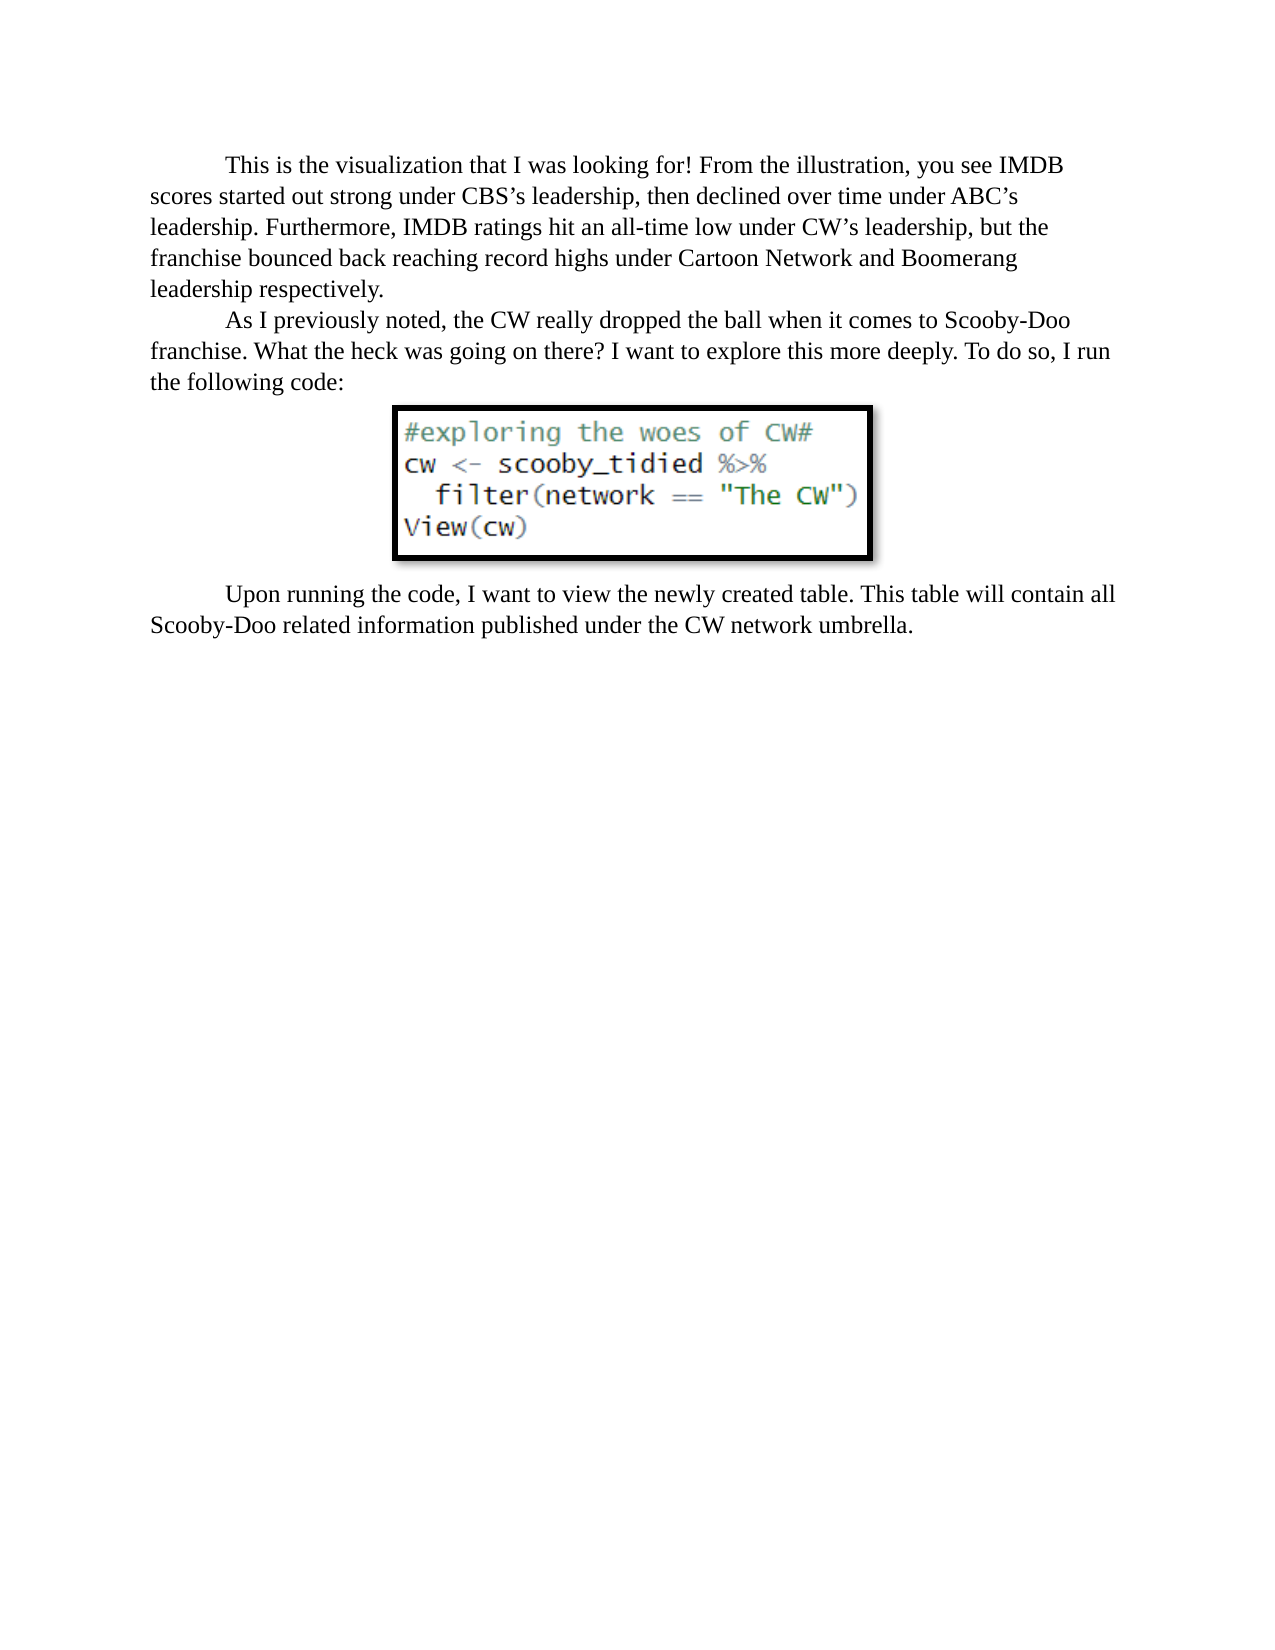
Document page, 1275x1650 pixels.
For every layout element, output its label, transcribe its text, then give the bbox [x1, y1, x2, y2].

text As I previously noted, the CW really dropped the ball when it comes to Scooby-Doo franchise. What the heck was going on there? I want to explore this more deeply. To do so, I run the following code: [150, 305, 1125, 396]
text Upon running the code, I want to view the newly created table. This table will contain all Scooby-Doo related information published under the CW network umbrella. [150, 579, 1125, 638]
picture [398, 411, 867, 555]
text This is the visualization that I was looking for! From the illustration, you see IMDB scores started out strong under CBS’s leadership, then declined over time under ABC’s leadership. Furthermore, IMDB ratings hit an all-time low under CW’s leadership, but the franchise bounced back reaching record highs under Cartoon Network and Boomerang leadership respectively. [150, 150, 1125, 303]
